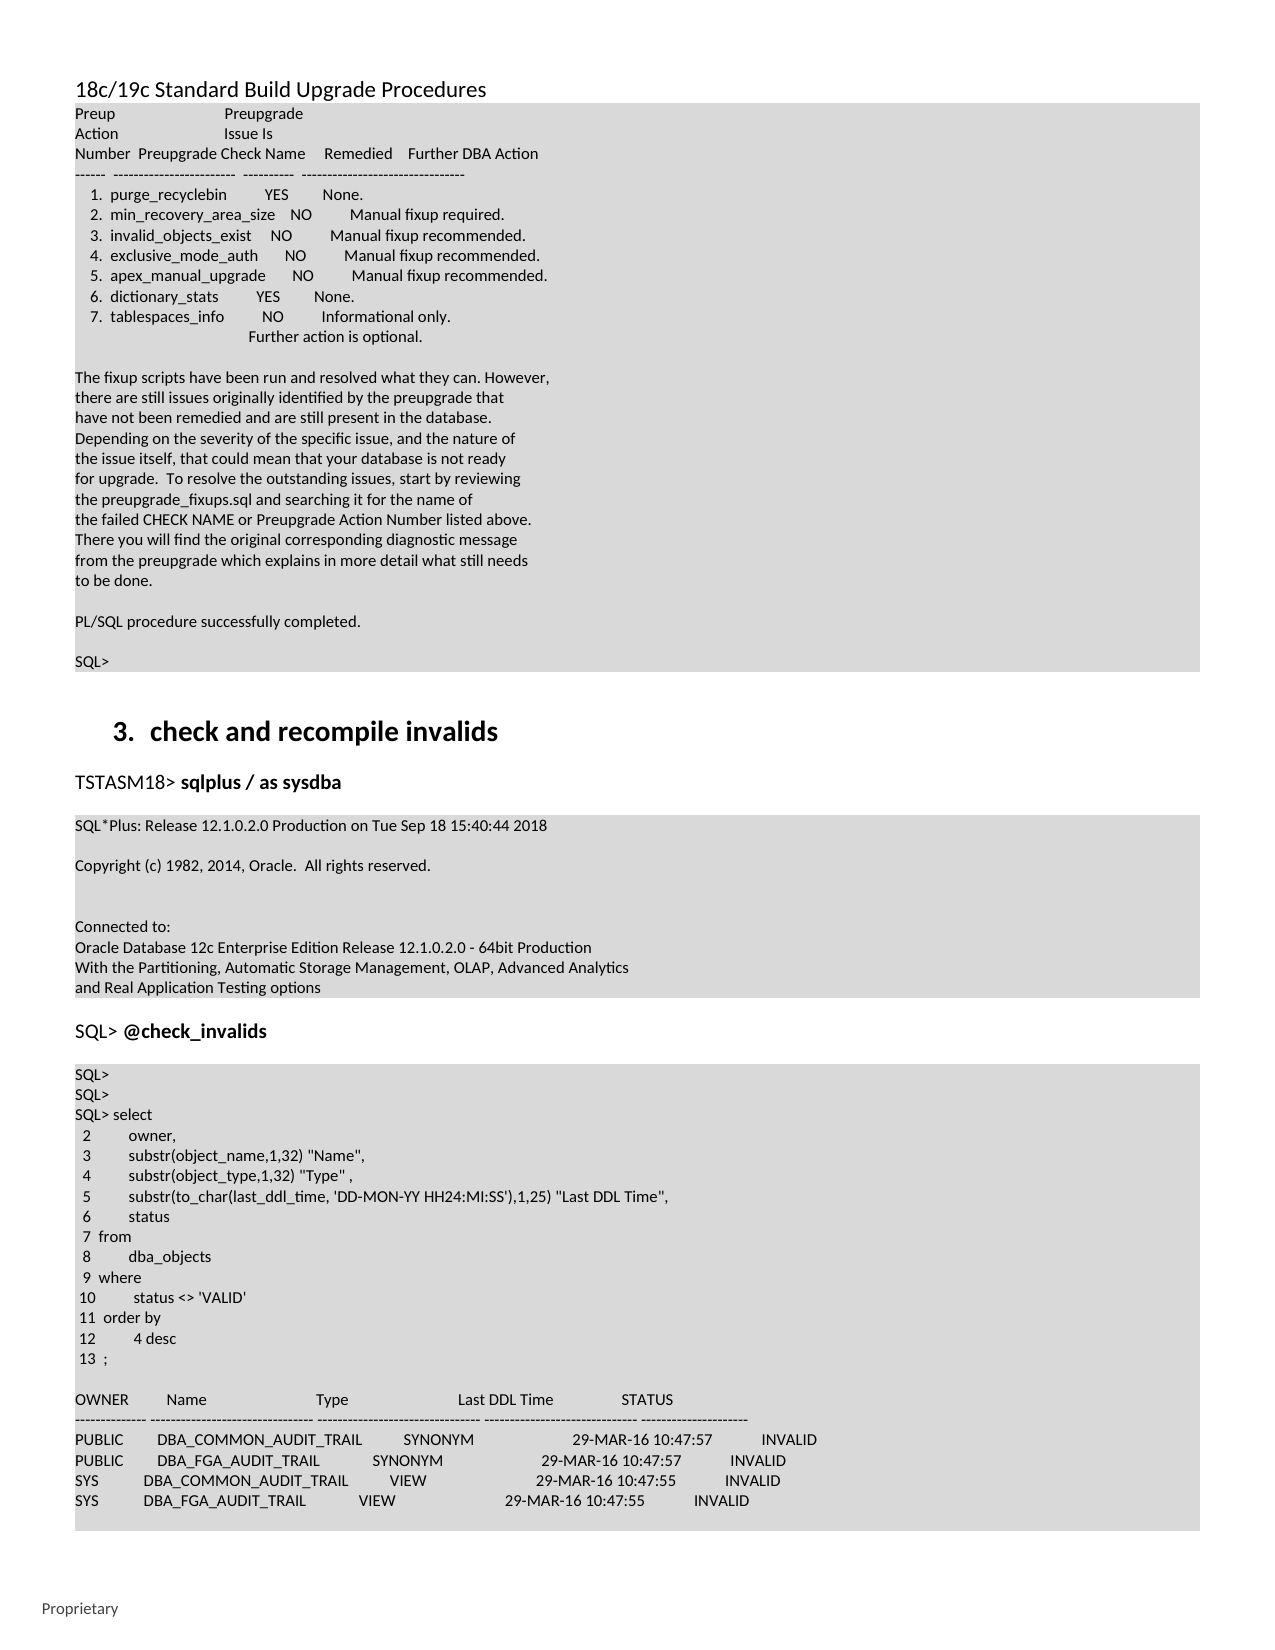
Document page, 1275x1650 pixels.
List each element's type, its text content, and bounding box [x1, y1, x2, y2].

text Further action is optional. [75, 326, 1200, 347]
text SQL> @check_invalids [75, 1018, 1200, 1044]
text Connected to: [75, 917, 1200, 937]
text There you will find the original corresponding diagnostic message [75, 529, 1200, 550]
text Action Issue Is [75, 123, 1200, 144]
text 4. exclusive_mode_auth NO Manual fixup recommended. [75, 245, 1200, 266]
text the failed CHECK NAME or Preupgrade Action Number listed above. [75, 509, 1200, 529]
text -------------- -------------------------------- -------------------------------- ------------------------------ --------------------- [75, 1409, 1200, 1429]
text OWNER Name Type Last DDL Time STATUS [75, 1389, 1200, 1409]
text TSTASM18> sqlplus / as sysdba [75, 769, 1200, 795]
text SYS DBA_COMMON_AUDIT_TRAIL VIEW 29-MAR-16 10:47:55 INVALID [75, 1470, 1200, 1491]
text 3 substr(object_name,1,32) "Name", [75, 1145, 1200, 1166]
text 7 from [75, 1226, 1200, 1247]
text PUBLIC DBA_FGA_AUDIT_TRAIL SYNONYM 29-MAR-16 10:47:57 INVALID [75, 1450, 1200, 1470]
text The fixup scripts have been run and resolved what they can. However, [75, 367, 1200, 387]
text to be done. [75, 570, 1200, 591]
text SQL> [75, 1084, 1200, 1104]
text Number Preupgrade Check Name Remedied Further DBA Action [75, 144, 1200, 164]
text SYS DBA_FGA_AUDIT_TRAIL VIEW 29-MAR-16 10:47:55 INVALID [75, 1491, 1200, 1511]
text 2 owner, [75, 1125, 1200, 1145]
text 6 status [75, 1206, 1200, 1226]
text Preup Preupgrade [75, 103, 1200, 123]
text 13 ; [75, 1348, 1200, 1369]
text SQL> [75, 651, 1200, 672]
text 10 status <> 'VALID' [75, 1287, 1200, 1308]
text there are still issues originally identified by the preupgrade that [75, 387, 1200, 408]
text Depending on the severity of the specific issue, and the nature of [75, 428, 1200, 448]
text Copyright (c) 1982, 2014, Oracle. All rights reserved. [75, 856, 1200, 876]
text 2. min_recovery_area_size NO Manual fixup required. [75, 204, 1200, 225]
text 6. dictionary_stats YES None. [75, 286, 1200, 306]
text PL/SQL procedure successfully completed. [75, 611, 1200, 631]
text have not been remedied and are still present in the database. [75, 408, 1200, 428]
text PUBLIC DBA_COMMON_AUDIT_TRAIL SYNONYM 29-MAR-16 10:47:57 INVALID [75, 1429, 1200, 1450]
text SQL> select [75, 1104, 1200, 1125]
list check and recompile invalids [112, 713, 1200, 748]
text 3. invalid_objects_exist NO Manual fixup recommended. [75, 225, 1200, 245]
text 1. purge_recyclebin YES None. [75, 184, 1200, 204]
text 11 order by [75, 1308, 1200, 1328]
text 7. tablespaces_info NO Informational only. [75, 306, 1200, 326]
text the preupgrade_fixups.sql and searching it for the name of [75, 489, 1200, 509]
text 5. apex_manual_upgrade NO Manual fixup recommended. [75, 266, 1200, 286]
text 9 where [75, 1267, 1200, 1287]
text the issue itself, that could mean that your database is not ready [75, 448, 1200, 469]
text SQL*Plus: Release 12.1.0.2.0 Production on Tue Sep 18 15:40:44 2018 [75, 815, 1200, 835]
text Oracle Database 12c Enterprise Edition Release 12.1.0.2.0 - 64bit Production [75, 937, 1200, 957]
text 5 substr(to_char(last_ddl_time, 'DD-MON-YY HH24:MI:SS'),1,25) "Last DDL Time", [75, 1186, 1200, 1206]
text 4 substr(object_type,1,32) "Type" , [75, 1166, 1200, 1186]
text 12 4 desc [75, 1328, 1200, 1348]
text With the Partitioning, Automatic Storage Management, OLAP, Advanced Analytics [75, 957, 1200, 978]
text for upgrade. To resolve the outstanding issues, start by reviewing [75, 469, 1200, 489]
text from the preupgrade which explains in more detail what still needs [75, 550, 1200, 570]
text and Real Application Testing options [75, 978, 1200, 998]
text SQL> [75, 1064, 1200, 1084]
text 8 dba_objects [75, 1247, 1200, 1267]
text ------ ------------------------ ---------- -------------------------------- [75, 164, 1200, 184]
